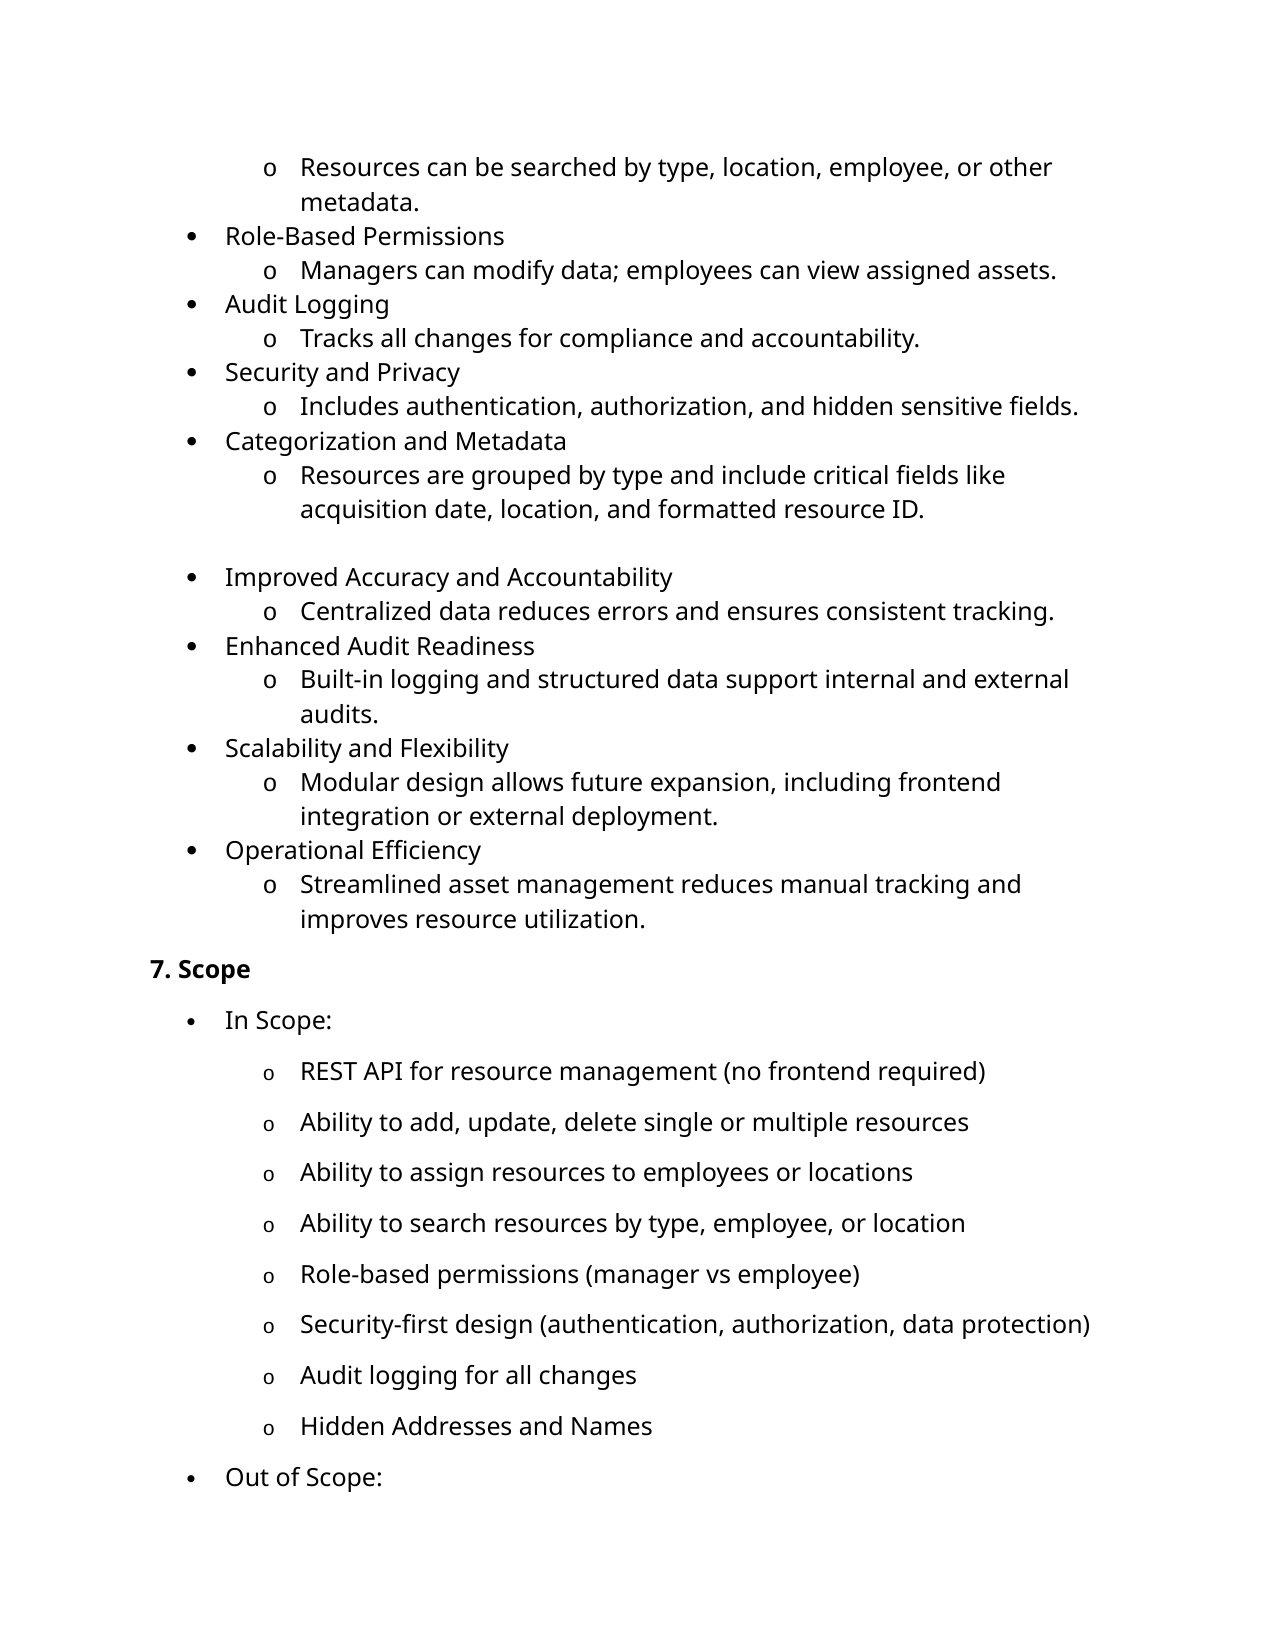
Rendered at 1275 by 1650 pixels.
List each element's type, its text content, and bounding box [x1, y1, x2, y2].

list REST API for resource management (no frontend required) [262, 1053, 1125, 1087]
list Built-in logging and structured data support internal and external audits. [262, 662, 1125, 731]
list Security and Privacy [187, 355, 1125, 389]
list In Scope: [187, 1003, 1125, 1037]
list Resources are grouped by type and include critical fields like acquisition date, location, and formatted resource ID. [262, 457, 1125, 526]
list Categorization and Metadata [187, 423, 1125, 457]
list Ability to add, update, delete single or multiple resources [262, 1104, 1125, 1138]
list Audit Logging [187, 287, 1125, 321]
list Includes authentication, authorization, and hidden sensitive fields. [262, 389, 1125, 423]
list Modular design allows future expansion, including frontend integration or external deployment. [262, 764, 1125, 833]
list Tracks all changes for compliance and accountability. [262, 321, 1125, 355]
list Ability to assign resources to employees or locations [262, 1155, 1125, 1189]
list Role-Based Permissions [187, 218, 1125, 252]
list Audit logging for all changes [262, 1358, 1125, 1392]
list Operational Efficiency [187, 833, 1125, 867]
list Out of Scope: [187, 1459, 1125, 1493]
list Centralized data reduces errors and ensures consistent tracking. [262, 594, 1125, 628]
list Security-first design (authentication, authorization, data protection) [262, 1307, 1125, 1341]
list Enhanced Audit Readiness [187, 628, 1125, 662]
list Scalability and Flexibility [187, 731, 1125, 764]
text 7. Scope [150, 952, 1125, 986]
list Streamlined asset management reduces manual tracking and improves resource utilization. [262, 867, 1125, 935]
list Managers can modify data; employees can view assigned assets. [262, 252, 1125, 287]
list Hidden Addresses and Names [262, 1408, 1125, 1443]
list Resources can be searched by type, location, employee, or other metadata. [262, 150, 1125, 218]
list Improved Accuracy and Accountability [187, 560, 1125, 594]
list Ability to search resources by type, employee, or location [262, 1206, 1125, 1240]
list Role-based permissions (manager vs employee) [262, 1256, 1125, 1290]
